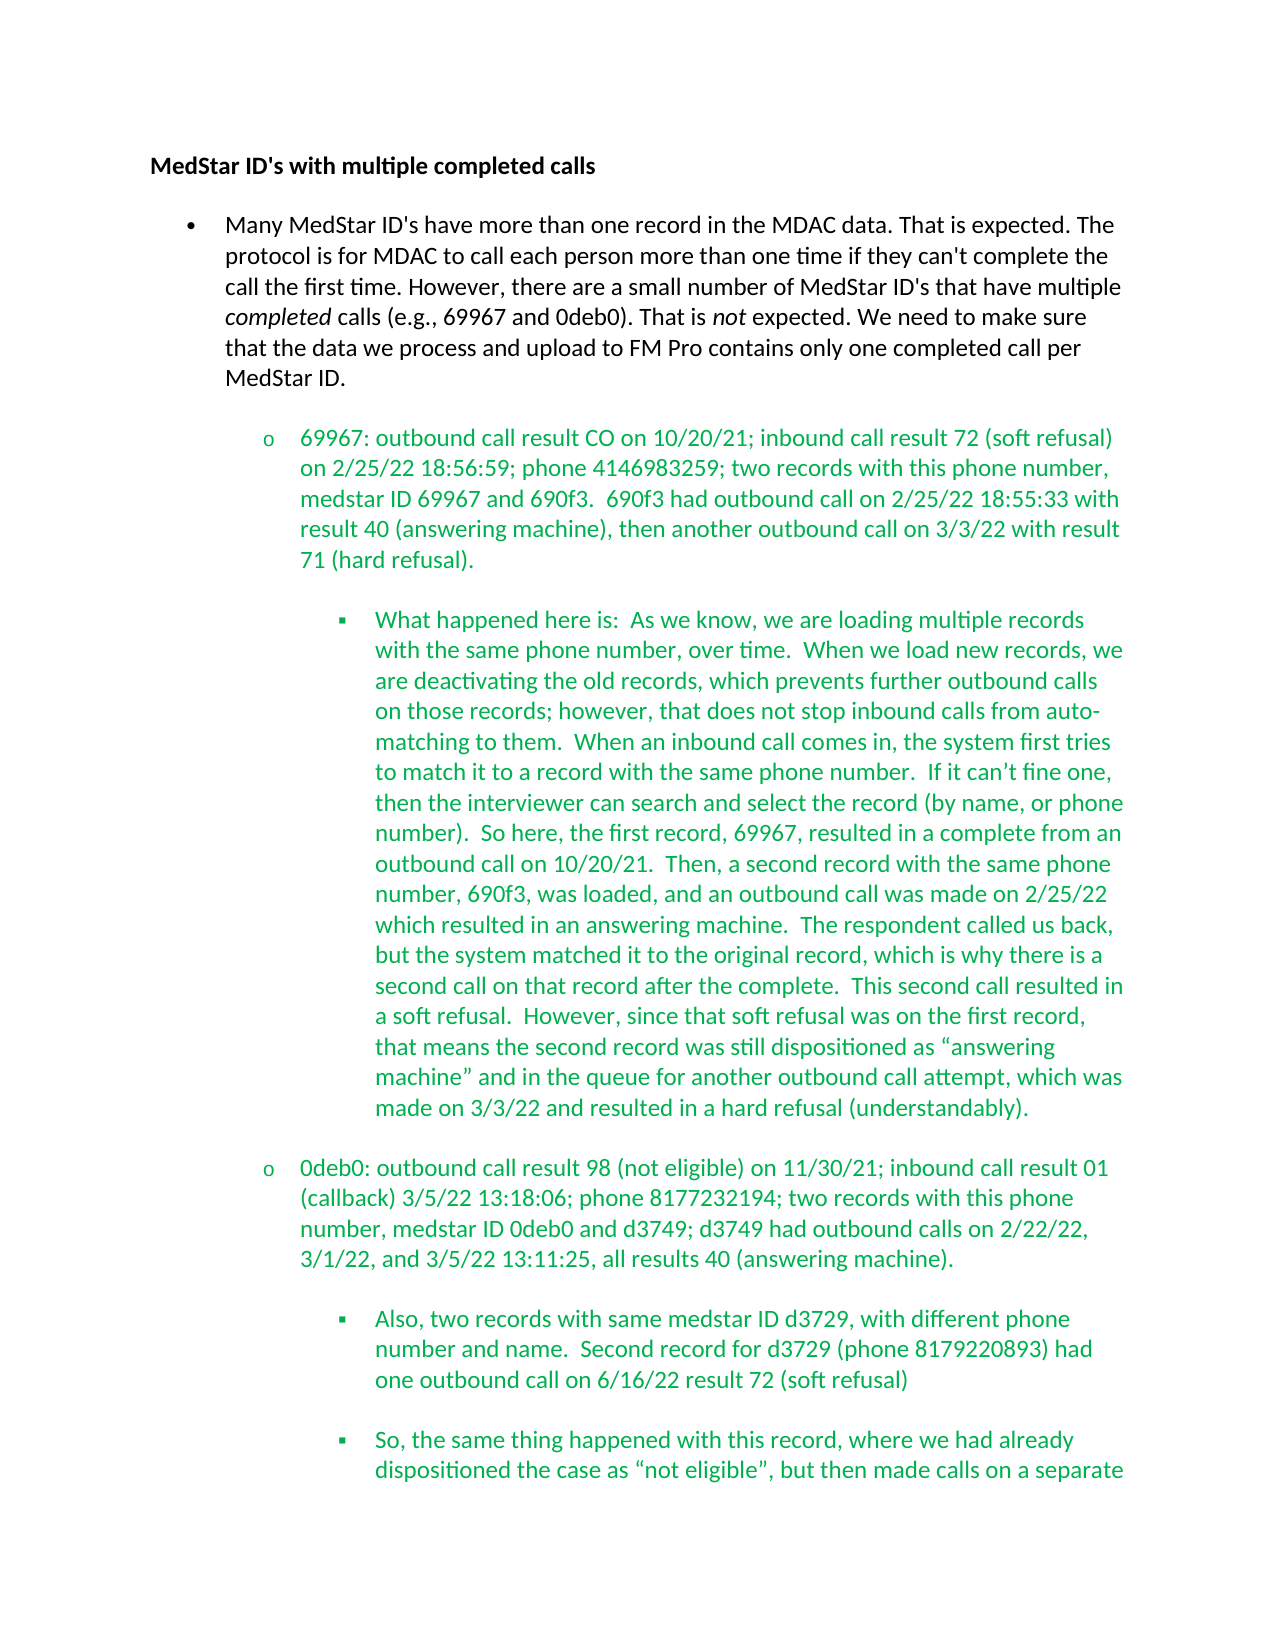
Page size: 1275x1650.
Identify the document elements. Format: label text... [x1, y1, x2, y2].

list Also, two records with same medstar ID d3729, with different phone number and name. Second record for d3729 (phone 8179220893) had one outbound call on 6/16/22 result 72 (soft refusal) [337, 1303, 1125, 1394]
text MedStar ID's with multiple completed calls [150, 150, 1125, 181]
list What happened here is: As we know, we are loading multiple records with the same phone number, over time. When we load new records, we are deactivating the old records, which prevents further outbound calls on those records; however, that does not stop inbound calls from auto-matching to them. When an inbound call comes in, the system first tries to match it to a record with the same phone number. If it can’t fine one, then the interviewer can search and select the record (by name, or phone number). So here, the first record, 69967, resulted in a complete from an outbound call on 10/20/21. Then, a second record with the same phone number, 690f3, was loaded, and an outbound call was made on 2/25/22 which resulted in an answering machine. The respondent called us back, but the system matched it to the original record, which is why there is a second call on that record after the complete. This second call resulted in a soft refusal. However, since that soft refusal was on the first record, that means the second record was still dispositioned as “answering machine” and in the queue for another outbound call attempt, which was made on 3/3/22 and resulted in a hard refusal (understandably). [337, 604, 1125, 1123]
list 0deb0: outbound call result 98 (not eligible) on 11/30/21; inbound call result 01 (callback) 3/5/22 13:18:06; phone 8177232194; two records with this phone number, medstar ID 0deb0 and d3749; d3749 had outbound calls on 2/22/22, 3/1/22, and 3/5/22 13:11:25, all results 40 (answering machine). [262, 1152, 1125, 1274]
list 69967: outbound call result CO on 10/20/21; inbound call result 72 (soft refusal) on 2/25/22 18:56:59; phone 4146983259; two records with this phone number, medstar ID 69967 and 690f3. 690f3 had outbound call on 2/25/22 18:55:33 with result 40 (answering machine), then another outbound call on 3/3/22 with result 71 (hard refusal). [262, 422, 1125, 574]
list Many MedStar ID's have more than one record in the MDAC data. That is expected. The protocol is for MDAC to call each person more than one time if they can't complete the call the first time. However, there are a small number of MedStar ID's that have multiple completed calls (e.g., 69967 and 0deb0). That is not expected. We need to make sure that the data we process and upload to FM Pro contains only one completed call per MedStar ID. [187, 210, 1125, 393]
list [337, 1424, 1125, 1485]
